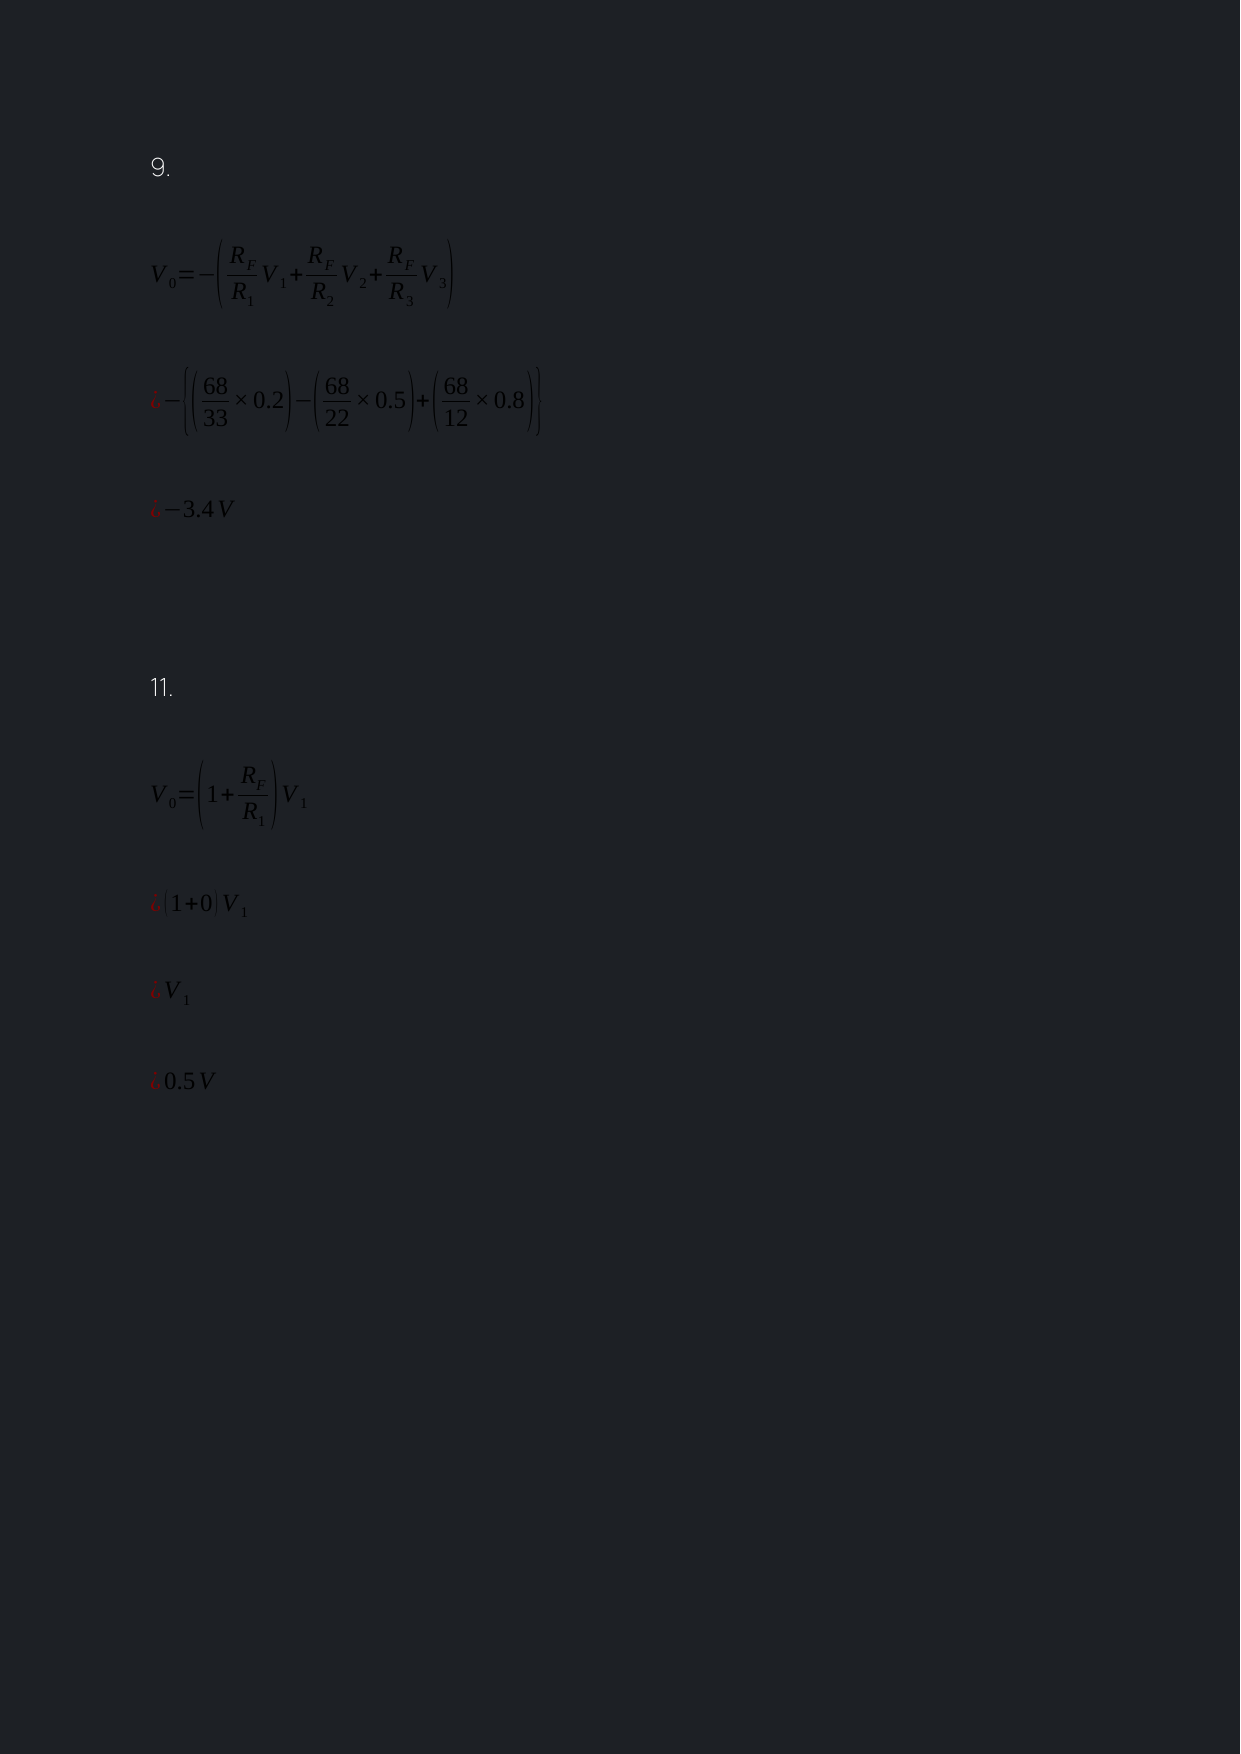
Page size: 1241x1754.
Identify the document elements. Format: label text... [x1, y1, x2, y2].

text 11. [150, 670, 1090, 704]
text 9. [150, 150, 1090, 184]
